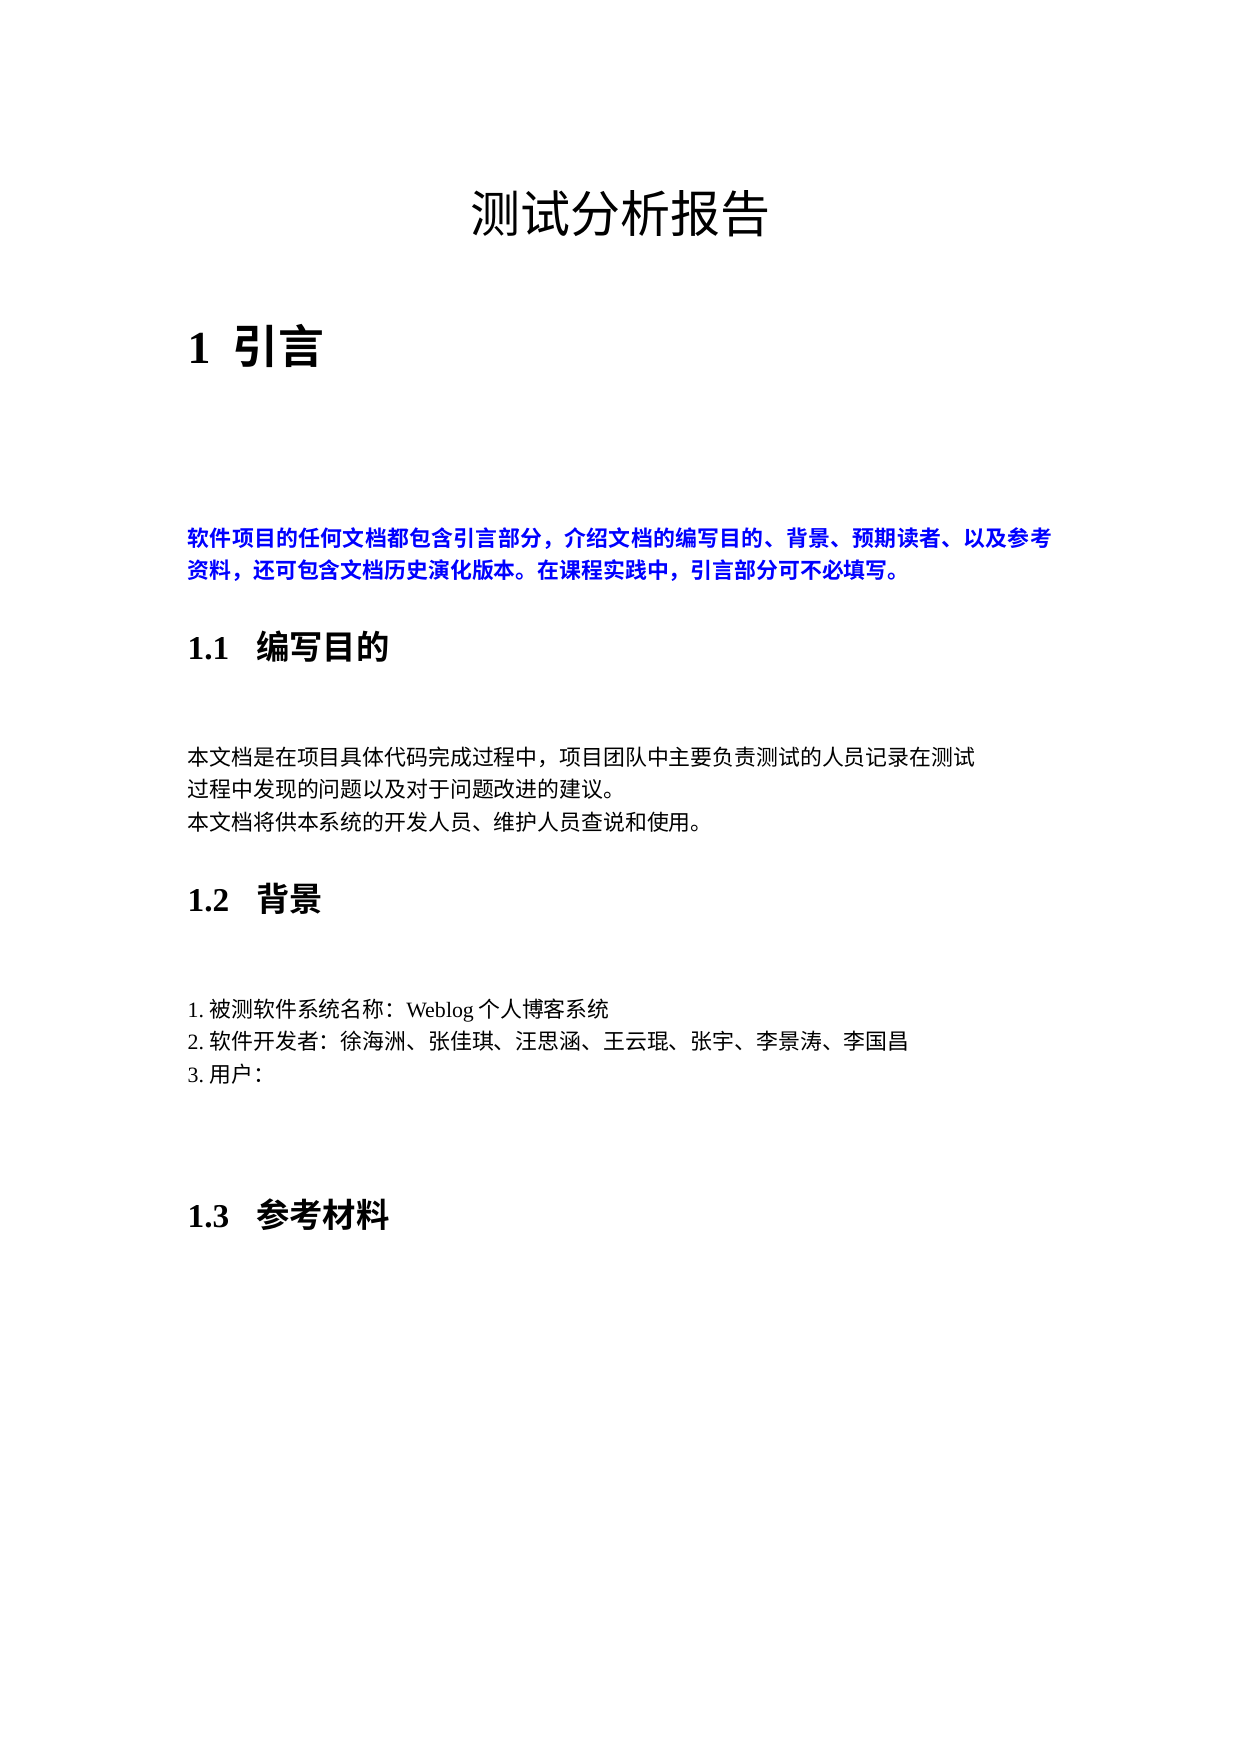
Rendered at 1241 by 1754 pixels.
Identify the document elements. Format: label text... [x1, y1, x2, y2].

text 过程中发现的问题以及对于问题改进的建议。 [187, 772, 1053, 804]
subtitle 引言 [187, 295, 1053, 392]
text 本文档将供本系统的开发人员、维护人员查说和使用。 [187, 804, 1053, 837]
text 测试分析报告 [187, 162, 1053, 259]
subtitle 编写目的 [187, 612, 1053, 677]
list 被测软件系统名称：Weblog个人博客系统 [187, 991, 1053, 1024]
list 用户： [187, 1056, 1053, 1089]
list 软件开发者：徐海洲、张佳琪、汪思涵、王云琨、张宇、李景涛、李国昌 [187, 1024, 1053, 1056]
text 本文档是在项目具体代码完成过程中，项目团队中主要负责测试的人员记录在测试 [187, 739, 1053, 772]
subtitle 参考材料 [187, 1181, 1053, 1246]
subtitle 背景 [187, 864, 1053, 929]
text 软件项目的任何文档都包含引言部分，介绍文档的编写目的、背景、预期读者、以及参考资料，还可包含文档历史演化版本。在课程实践中，引言部分可不必填写。 [187, 520, 1053, 585]
